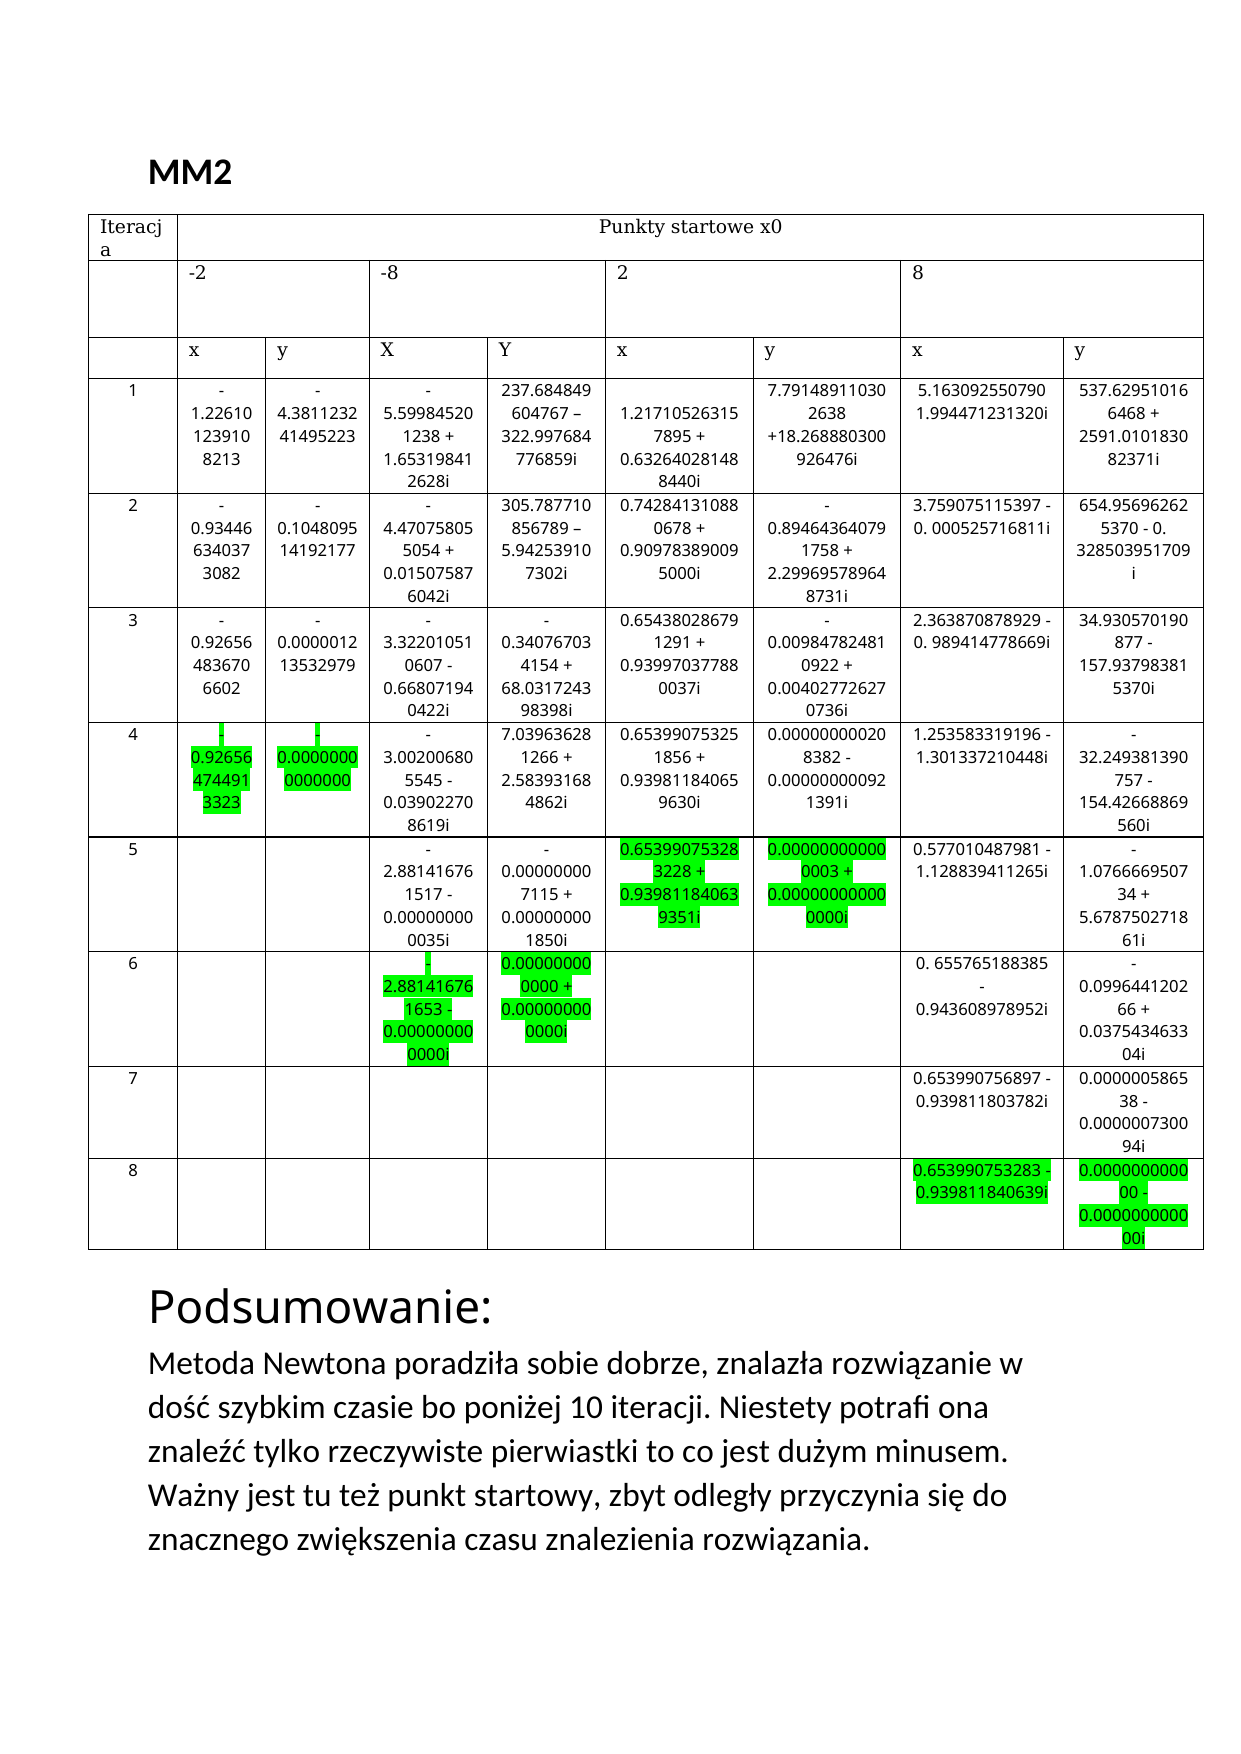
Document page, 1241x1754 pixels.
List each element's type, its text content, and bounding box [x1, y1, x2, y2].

table_header Iteracja [89, 215, 177, 260]
table_cell [266, 952, 369, 1066]
table_cell -8 [370, 261, 605, 337]
table_cell -4.381123241495223 [266, 379, 369, 493]
table_cell [488, 1067, 605, 1157]
text Metoda Newtona poradziła sobie dobrze, znalazła rozwiązanie w dość szybkim czasie bo poniżej 10 iteracji. Niestety potrafi ona znaleźć tylko rzeczywiste pierwiastki to co jest dużym minusem. Ważny jest tu też punkt startowy, zbyt odległy przyczynia się do znacznego zwiększenia czasu znalezienia rozwiązania. [148, 1342, 1093, 1558]
table_cell 537.629510166468 + 2591.010183082371i [1064, 379, 1203, 493]
table_cell -4.470758055054 + 0.015075876042i [370, 494, 487, 607]
table_cell [370, 1067, 487, 1157]
table_cell 0.000000586538 - 0.000000730094i [1064, 1067, 1203, 1157]
table_cell [754, 1067, 900, 1157]
table_cell 0.577010487981 - 1.128839411265i [901, 838, 1063, 951]
table_cell 7.791489110302638 +18.268880300926476i [754, 379, 900, 493]
table_cell 0.742841310880678 + 0.909783890095000i [606, 494, 753, 607]
table_cell 0. 655765188385 - 0.943608978952i [901, 952, 1063, 1066]
table_cell -1.226101239108213 [178, 379, 265, 493]
table_cell 654.956962625370 - 0. 328503951709i [1064, 494, 1203, 607]
table_cell 0.000000000208382 - 0.000000000921391i [754, 723, 900, 836]
table_cell [606, 1159, 753, 1249]
table_cell 0.000000000000 - 0.000000000000i [1145, 1159, 1203, 1249]
table_cell -0.104809514192177 [266, 494, 369, 607]
table_cell [178, 952, 265, 1066]
table_cell 0.653990753283228 + 0.939811840639351i [606, 838, 753, 951]
table_cell -0.340767034154 + 68.031724398398i [488, 608, 605, 722]
table_cell -2 [178, 261, 369, 337]
table_cell 3.759075115397 - 0. 000525716811i [901, 494, 1063, 607]
subtitle Podsumowanie: [148, 1274, 1093, 1337]
table_cell -0.009847824810922 + 0.004027726270736i [754, 608, 900, 722]
table_cell 0.653990753251856 + 0.939811840659630i [606, 723, 753, 836]
table_cell 1.253583319196 - 1.301337210448i [901, 723, 1063, 836]
table_cell [178, 838, 265, 951]
table_cell 34.930570190877 - 157.937983815370i [1064, 608, 1203, 722]
table_header Punkty startowe x0 [178, 215, 1203, 260]
table_cell 7.039636281266 + 2.583931684862i [488, 723, 605, 836]
table_cell 7 [89, 1067, 177, 1157]
table_cell 8 [89, 1159, 177, 1249]
table_cell -1.076666950734 + 5.678750271861i [1064, 838, 1203, 951]
table_cell [178, 1067, 265, 1157]
table_cell -2.881416761517 - 0.000000000035i [370, 838, 487, 951]
table_cell [89, 261, 177, 337]
table_cell [370, 1159, 487, 1249]
table_cell 0.000000000000 - 0.000000000000i [1064, 1159, 1122, 1249]
table_cell y [754, 338, 900, 378]
table_cell -5.599845201238 + 1.653198412628i [370, 379, 487, 493]
table_cell [488, 1159, 605, 1249]
text MM2 [148, 148, 1093, 193]
table_cell 2.363870878929 - 0. 989414778669i [901, 608, 1063, 722]
table_cell 305.787710856789 –5.942539107302i [488, 494, 605, 607]
table_cell 6 [89, 952, 177, 1066]
table_cell -0.934466340373082 [178, 494, 265, 607]
table_cell -32.249381390757 - 154.42668869560i [1064, 723, 1203, 836]
table_cell 8 [901, 261, 1203, 337]
table_cell 2 [606, 261, 900, 337]
table_cell 2 [89, 494, 177, 607]
table_cell 237.684849604767 – 322.997684776859i [488, 379, 605, 493]
table_cell -2.881416761653 - 0.000000000000i [370, 952, 487, 1066]
table_cell y [266, 338, 369, 378]
table_cell x [606, 338, 753, 378]
table_cell [89, 338, 177, 378]
table_cell [266, 1067, 369, 1157]
table_cell [606, 952, 753, 1066]
table_cell -3.002006805545 - 0.039022708619i [370, 723, 487, 836]
table_cell [178, 1159, 265, 1249]
table_cell x [901, 338, 1063, 378]
table_cell Y [488, 338, 605, 378]
table_cell 0.653990753283 - 0.939811840639i [901, 1159, 1063, 1249]
table_cell -3.322010510607 - 0.668071940422i [370, 608, 487, 722]
table_cell -0.099644120266 + 0.037543463304i [1064, 952, 1203, 1066]
table_cell [266, 1159, 369, 1249]
table_cell y [1064, 338, 1203, 378]
table_cell X [370, 338, 487, 378]
table_cell -0.926564836706602 [178, 608, 265, 722]
table_cell -0.894643640791758 + 2.299695789648731i [754, 494, 900, 607]
table_cell [754, 952, 900, 1066]
table_cell 1 [89, 379, 177, 493]
table_cell 0.653990756897 - 0.939811803782i [901, 1067, 1063, 1157]
table_cell -0.000000007115 + 0.000000001850i [488, 838, 605, 951]
table_cell [754, 1159, 900, 1249]
table_cell 0.000000000000003 + 0.000000000000000i [754, 838, 900, 951]
table_cell 5.163092550790 1.994471231320i [901, 379, 1063, 493]
table_cell [606, 1067, 753, 1157]
table_cell 4 [89, 723, 177, 836]
table_cell -0.000001213532979 [266, 608, 369, 722]
table_cell [266, 838, 369, 951]
table_cell -0.00000000000000 [266, 723, 369, 836]
table_cell x [178, 338, 265, 378]
table_cell -0.926564744913323 [178, 723, 265, 836]
table_cell 3 [89, 608, 177, 722]
table_cell 1.217105263157895 + 0.632640281488440i [606, 379, 753, 493]
table_cell 0.000000000000 + 0.000000000000i [488, 952, 605, 1066]
table_cell 5 [89, 838, 177, 951]
table_cell 0.654380286791291 + 0.939970377880037i [606, 608, 753, 722]
